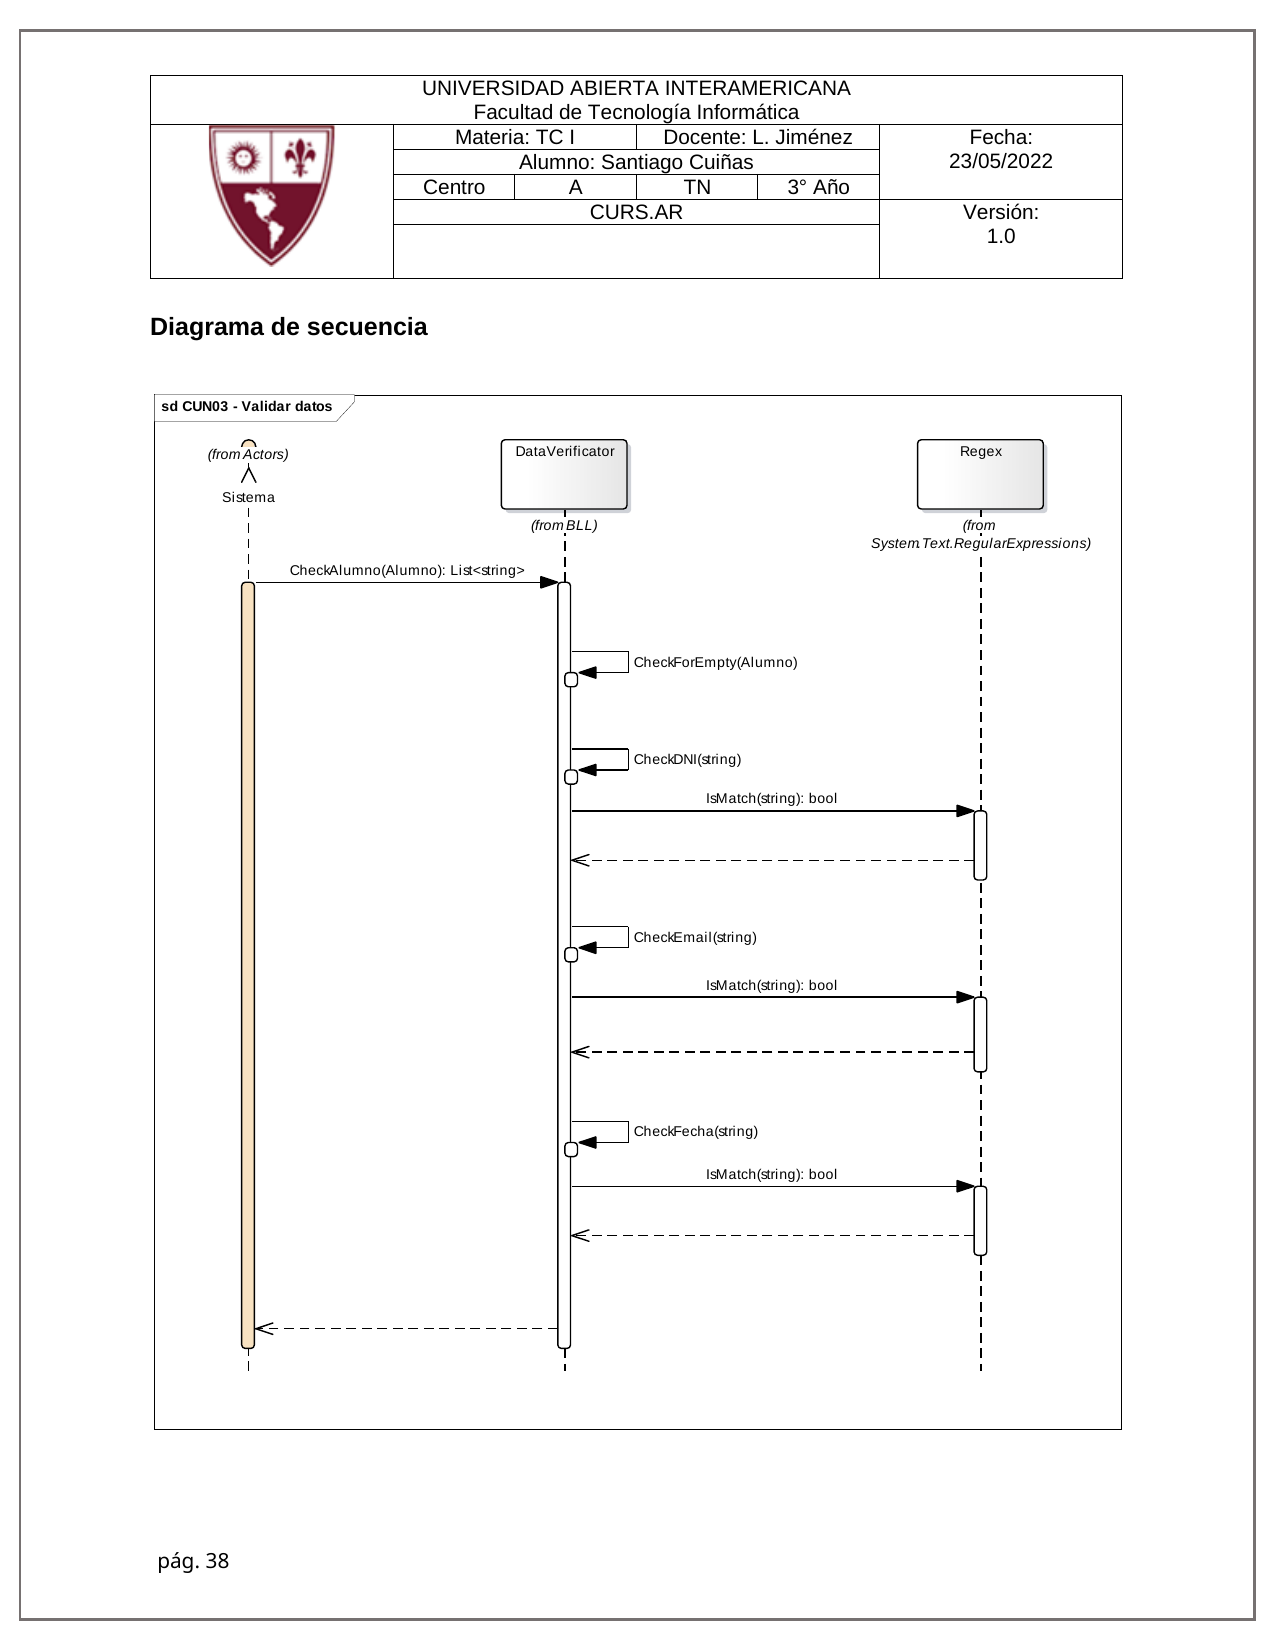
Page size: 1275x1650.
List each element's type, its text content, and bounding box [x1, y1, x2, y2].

subtitle Diagrama de secuencia [150, 312, 1125, 340]
picture [208, 125, 336, 267]
